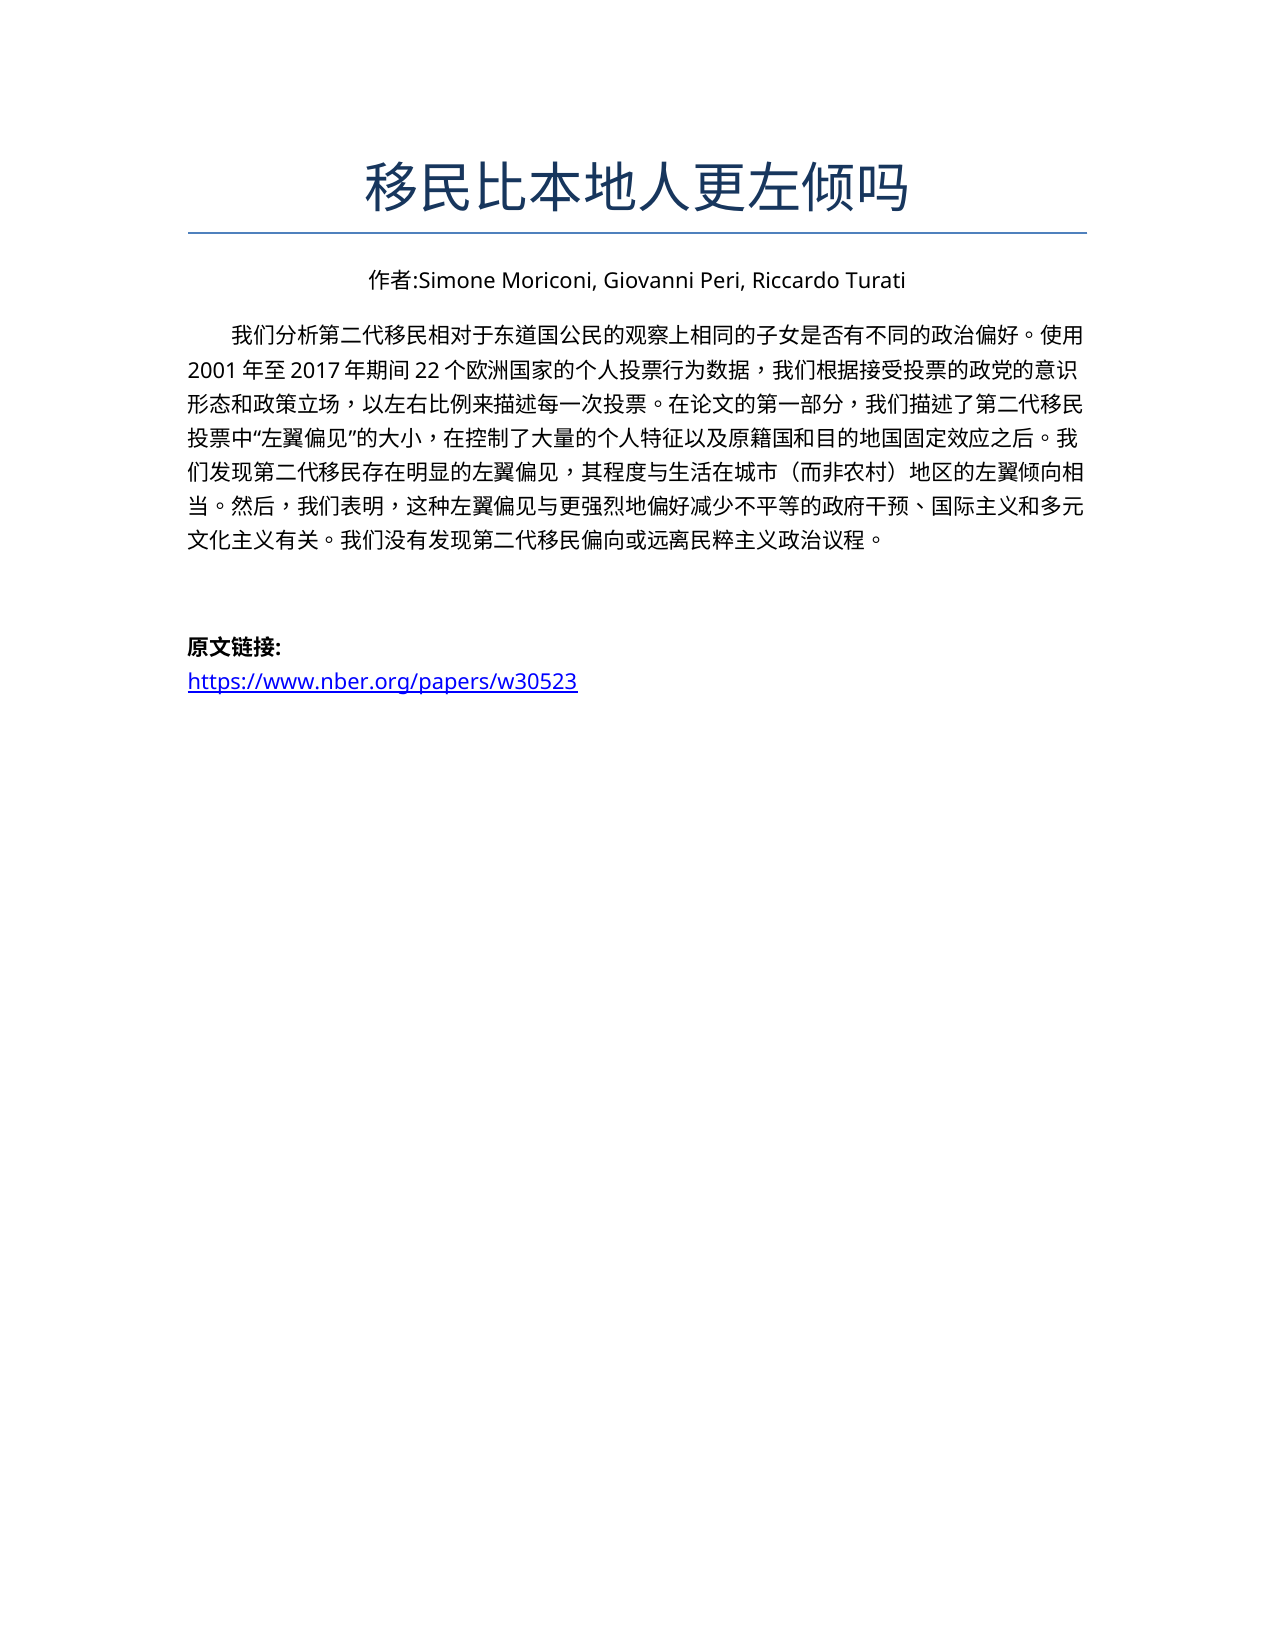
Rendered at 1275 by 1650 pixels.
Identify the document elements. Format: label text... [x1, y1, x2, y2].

title 移民比本地人更左倾吗 [187, 150, 1087, 234]
text 我们分析第二代移民相对于东道国公民的观察上相同的子女是否有不同的政治偏好。使用2001年至2017年期间22个欧洲国家的个人投票行为数据，我们根据接受投票的政党的意识形态和政策立场，以左右比例来描述每一次投票。在论文的第一部分，我们描述了第二代移民投票中“左翼偏见”的大小，在控制了大量的个人特征以及原籍国和目的地国固定效应之后。我们发现第二代移民存在明显的左翼偏见，其程度与生活在城市（而非农村）地区的左翼倾向相当。然后，我们表明，这种左翼偏见与更强烈地偏好减少不平等的政府干预、国际主义和多元文化主义有关。我们没有发现第二代移民偏向或远离民粹主义政治议程。 [187, 320, 1087, 555]
text 作者:Simone Moriconi, Giovanni Peri, Riccardo Turati [187, 265, 1087, 295]
text 原文链接: https://www.nber.org/papers/w30523 [187, 631, 1087, 695]
